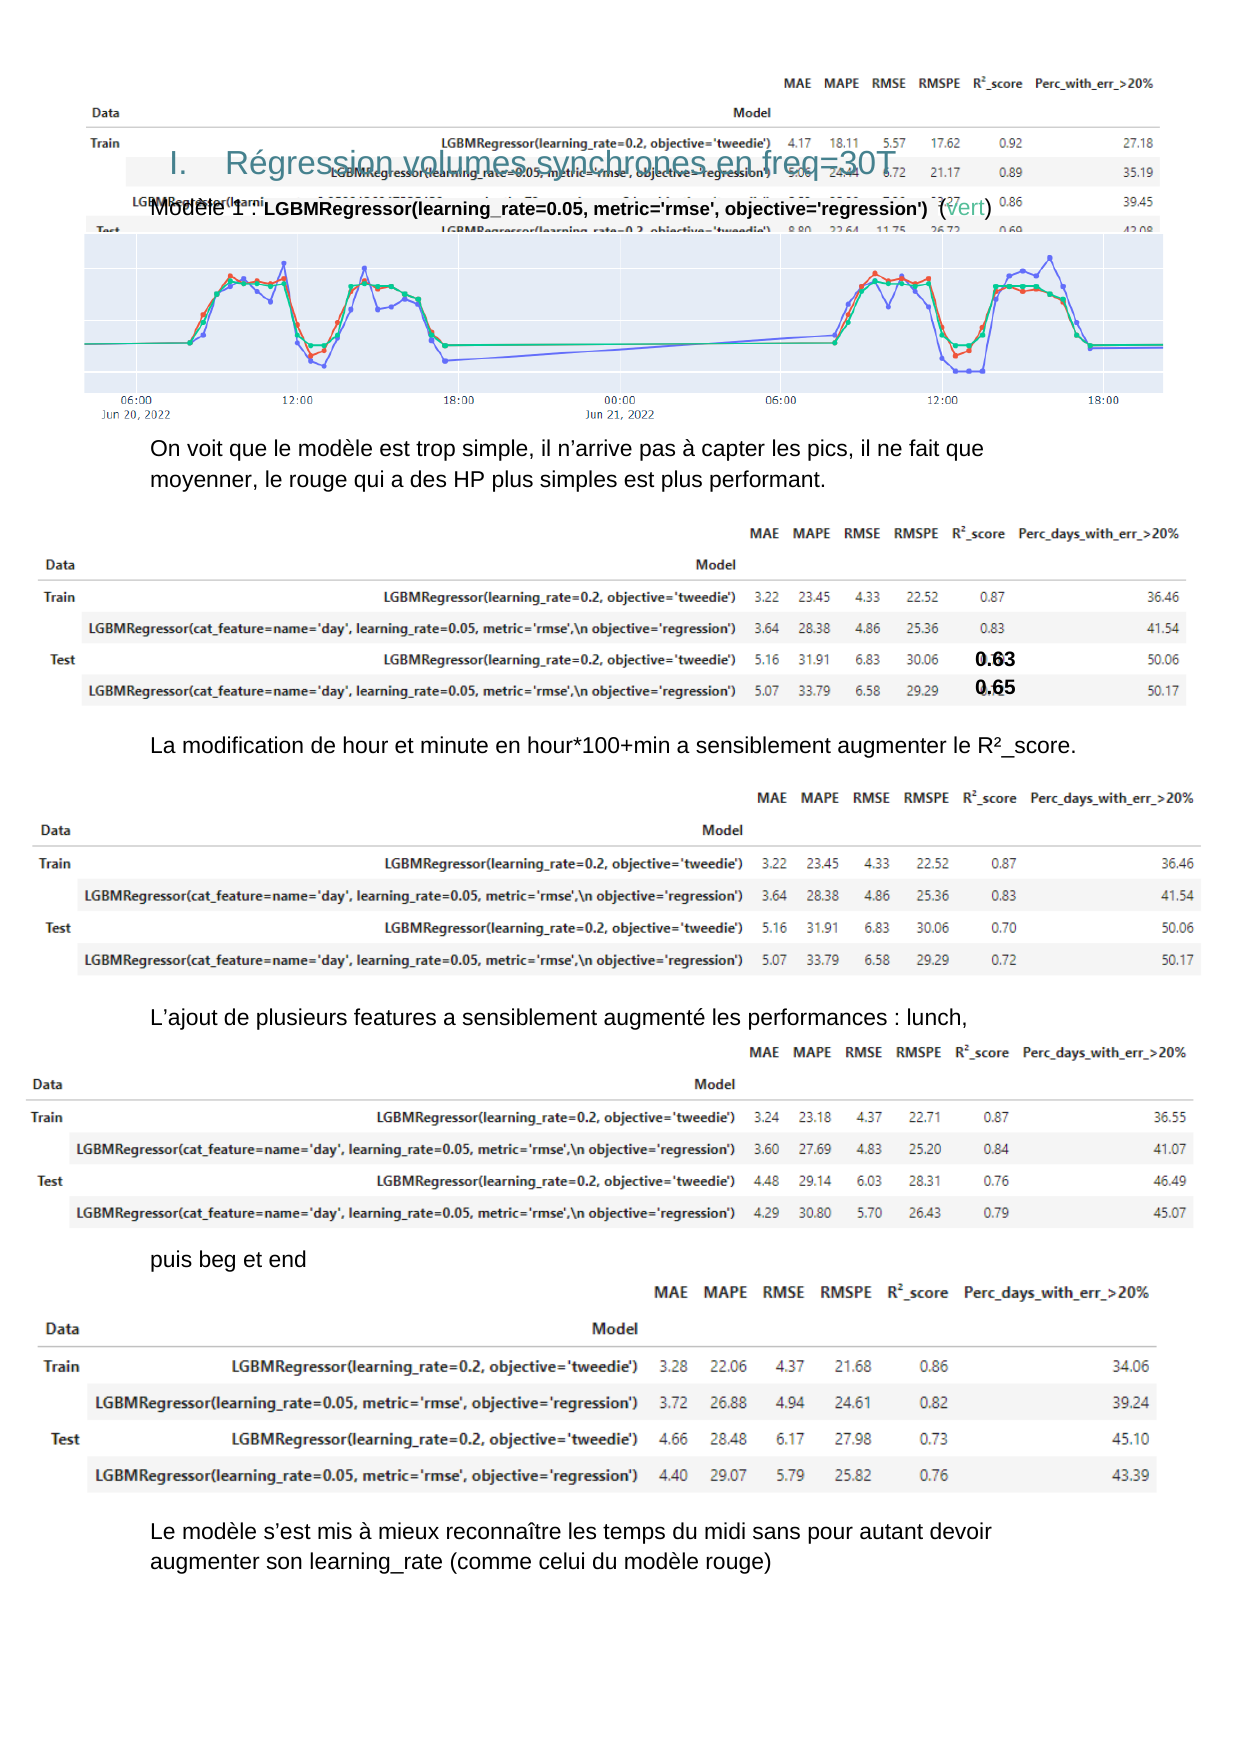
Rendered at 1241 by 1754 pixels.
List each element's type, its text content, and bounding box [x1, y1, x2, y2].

picture [84, 68, 1164, 433]
text Modèle 1 : LGBMRegressor(learning_rate=0.05, metric='rmse', objective='regression') (vert) [150, 194, 1090, 220]
picture [25, 1038, 1206, 1244]
text Le modèle s’est mis à mieux reconnaître les temps du midi sans pour autant devoir augmenter son learning_rate (comme celui du modèle rouge) [150, 1518, 1090, 1574]
subtitle Régression volumes synchrones en freq=30T [187, 143, 1090, 181]
text On voit que le modèle est trop simple, il n’arrive pas à capter les pics, il ne fait que moyenner, le rouge qui a des HP plus simples est plus performant. [150, 435, 1090, 492]
picture [37, 1277, 1171, 1501]
picture [37, 517, 1194, 718]
picture [32, 781, 1209, 988]
text 0.65 [150, 674, 1090, 698]
text L’ajout de plusieurs features a sensiblement augmenté les performances : lunch, [150, 1004, 1090, 1031]
text 0.63 [150, 647, 1090, 671]
text La modification de hour et minute en hour*100+min a sensiblement augmenter le R²_score. [150, 732, 1090, 759]
text puis beg et end [150, 1246, 1090, 1272]
